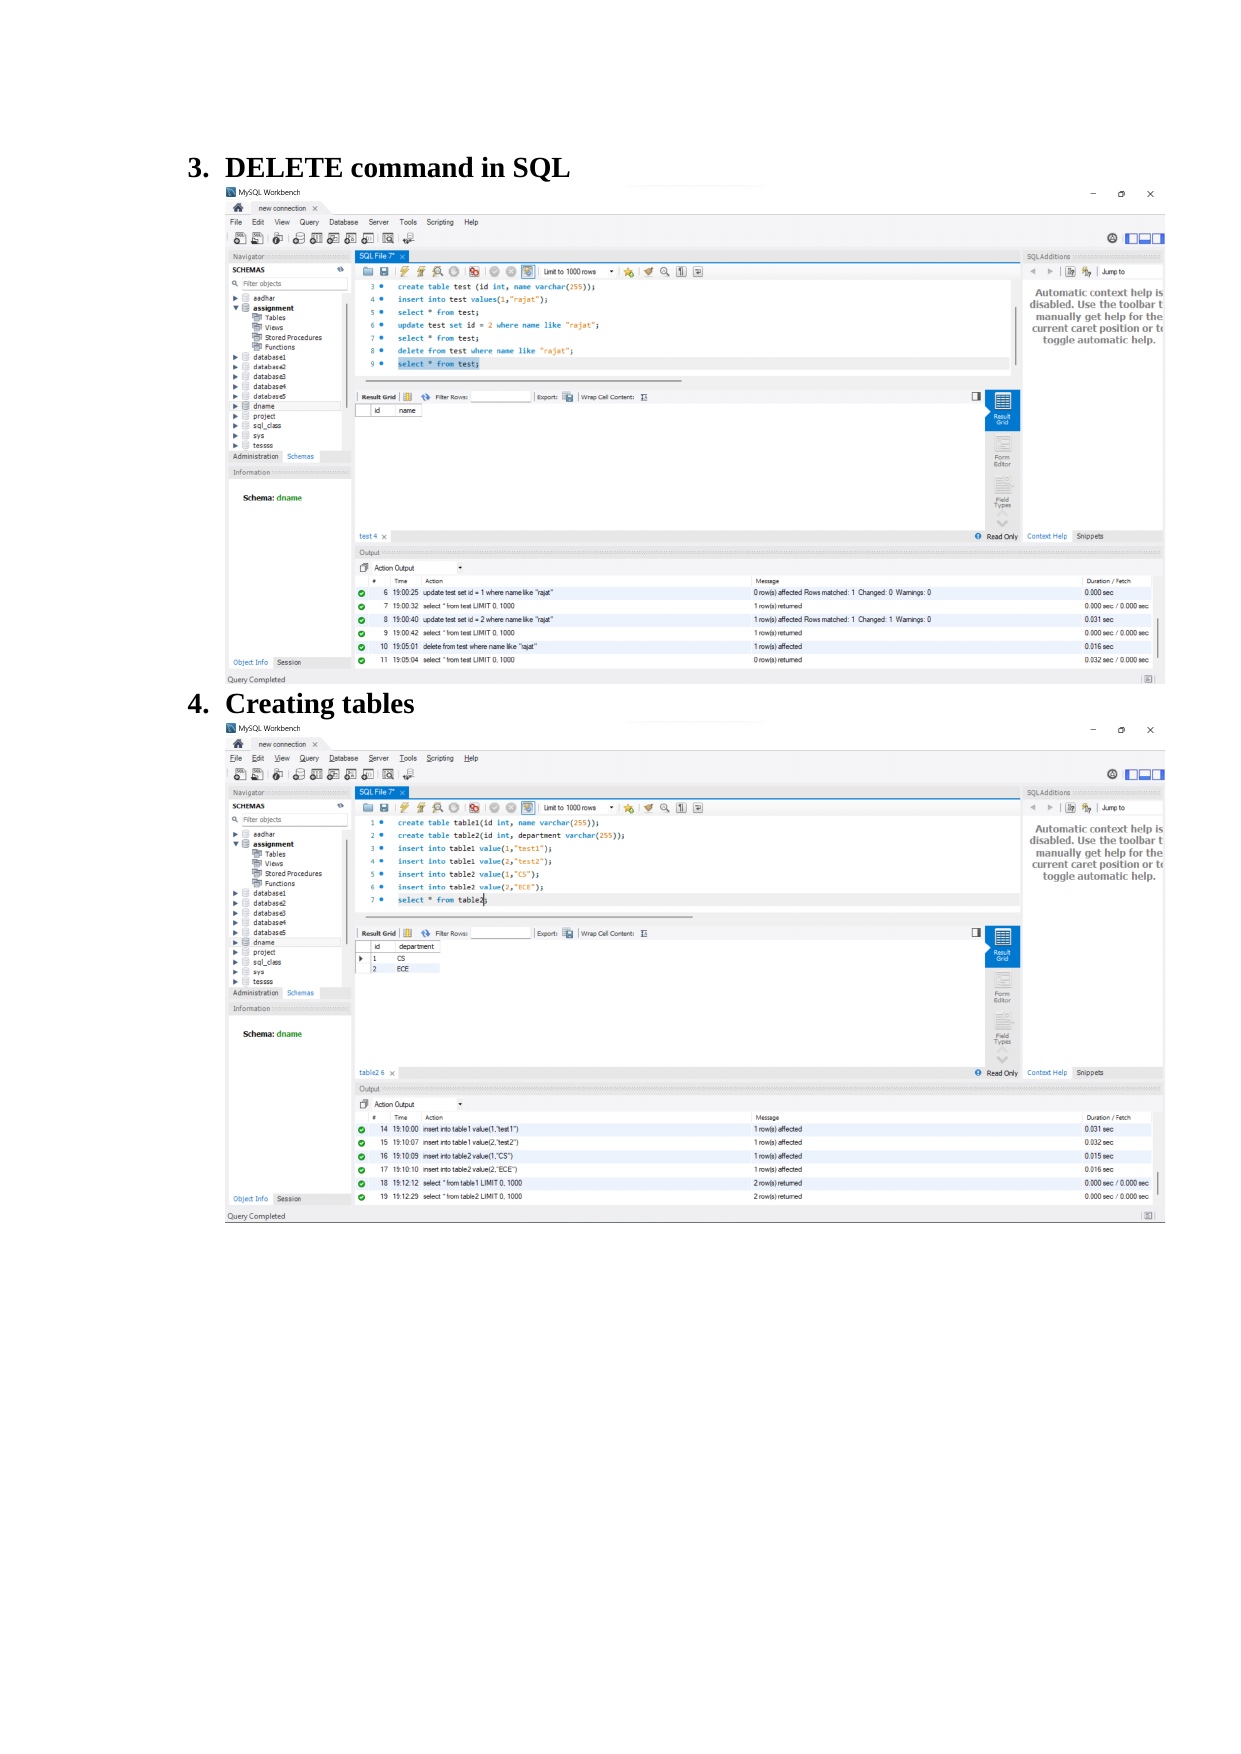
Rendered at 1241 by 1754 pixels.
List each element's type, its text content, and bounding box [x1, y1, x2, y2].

picture [225, 721, 1166, 1223]
picture [225, 185, 1166, 684]
